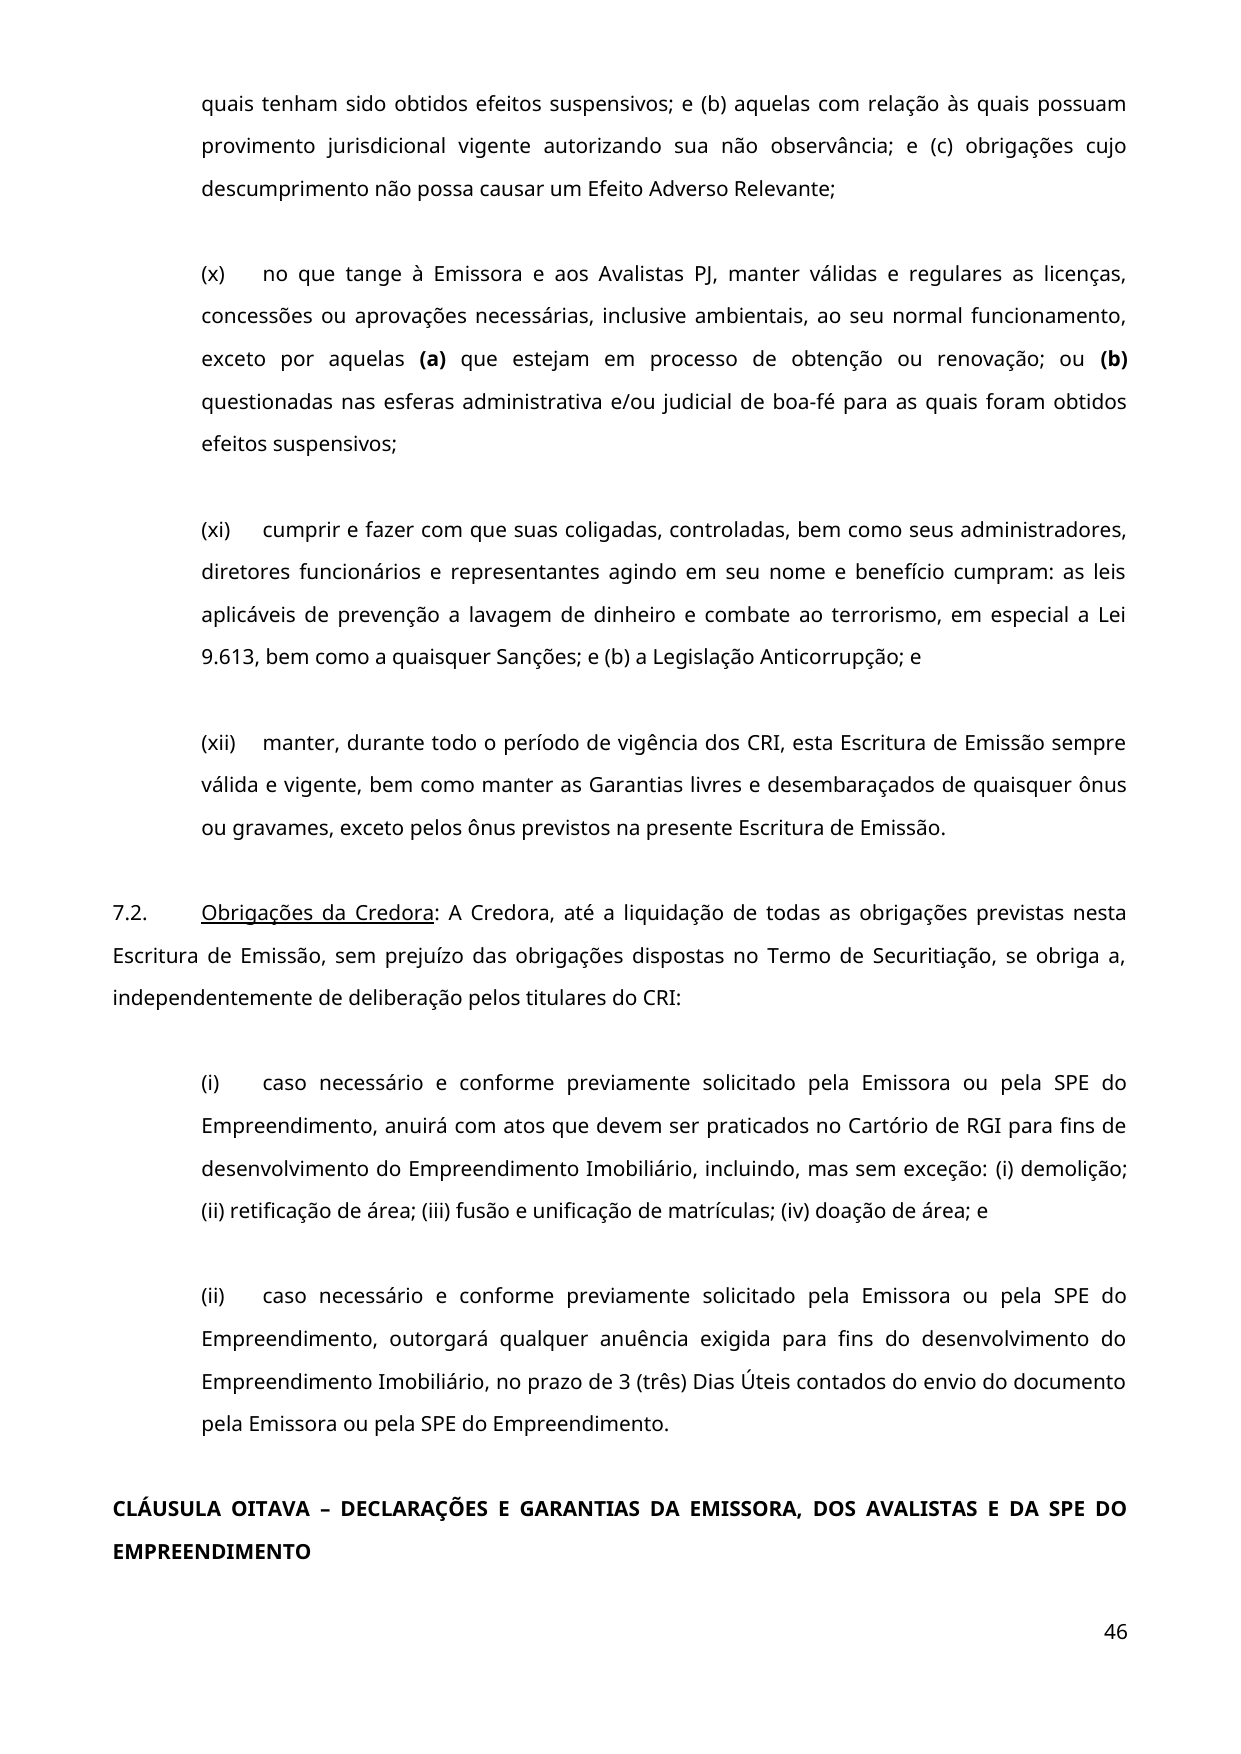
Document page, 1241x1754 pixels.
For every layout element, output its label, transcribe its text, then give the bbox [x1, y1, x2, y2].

list no que tange à Emissora e aos Avalistas PJ, manter válidas e regulares as licenças, concessões ou aprovações necessárias, inclusive ambientais, ao seu normal funcionamento, exceto por aquelas (a) que estejam em processo de obtenção ou renovação; ou (b) questionadas nas esferas administrativa e/ou judicial de boa-fé para as quais foram obtidos efeitos suspensivos; [201, 259, 1128, 458]
list CLÁUSULA OITAVA – DECLARAÇÕES E GARANTIAS DA EMISSORA, DOS AVALISTAS E DA SPE DO EMPREENDIMENTO [75, 1494, 1128, 1566]
list (ii) caso necessário e conforme previamente solicitado pela Emissora ou pela SPE do Empreendimento, outorgará qualquer anuência exigida para fins do desenvolvimento do Empreendimento Imobiliário, no prazo de 3 (três) Dias Úteis contados do envio do documento pela Emissora ou pela SPE do Empreendimento. [201, 1282, 1128, 1438]
list (i) caso necessário e conforme previamente solicitado pela Emissora ou pela SPE do Empreendimento, anuirá com atos que devem ser praticados no Cartório de RGI para fins de desenvolvimento do Empreendimento Imobiliário, incluindo, mas sem exceção: (i) demolição; (ii) retificação de área; (iii) fusão e unificação de matrículas; (iv) doação de área; e [201, 1068, 1128, 1225]
list cumprir e fazer com que suas coligadas, controladas, bem como seus administradores, diretores funcionários e representantes agindo em seu nome e benefício cumpram: as leis aplicáveis de prevenção a lavagem de dinheiro e combate ao terrorismo, em especial a Lei 9.613, bem como a quaisquer Sanções; e (b) a Legislação Anticorrupção; e [201, 515, 1128, 671]
list Obrigações da Credora: A Credora, até a liquidação de todas as obrigações previstas nesta Escritura de Emissão, sem prejuízo das obrigações dispostas no Termo de Securitiação, se obriga a, independentemente de deliberação pelos titulares do CRI: [112, 898, 1128, 1012]
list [201, 89, 1128, 202]
list manter, durante todo o período de vigência dos CRI, esta Escritura de Emissão sempre válida e vigente, bem como manter as Garantias livres e desembaraçados de quaisquer ônus ou gravames, exceto pelos ônus previstos na presente Escritura de Emissão. [201, 728, 1128, 841]
